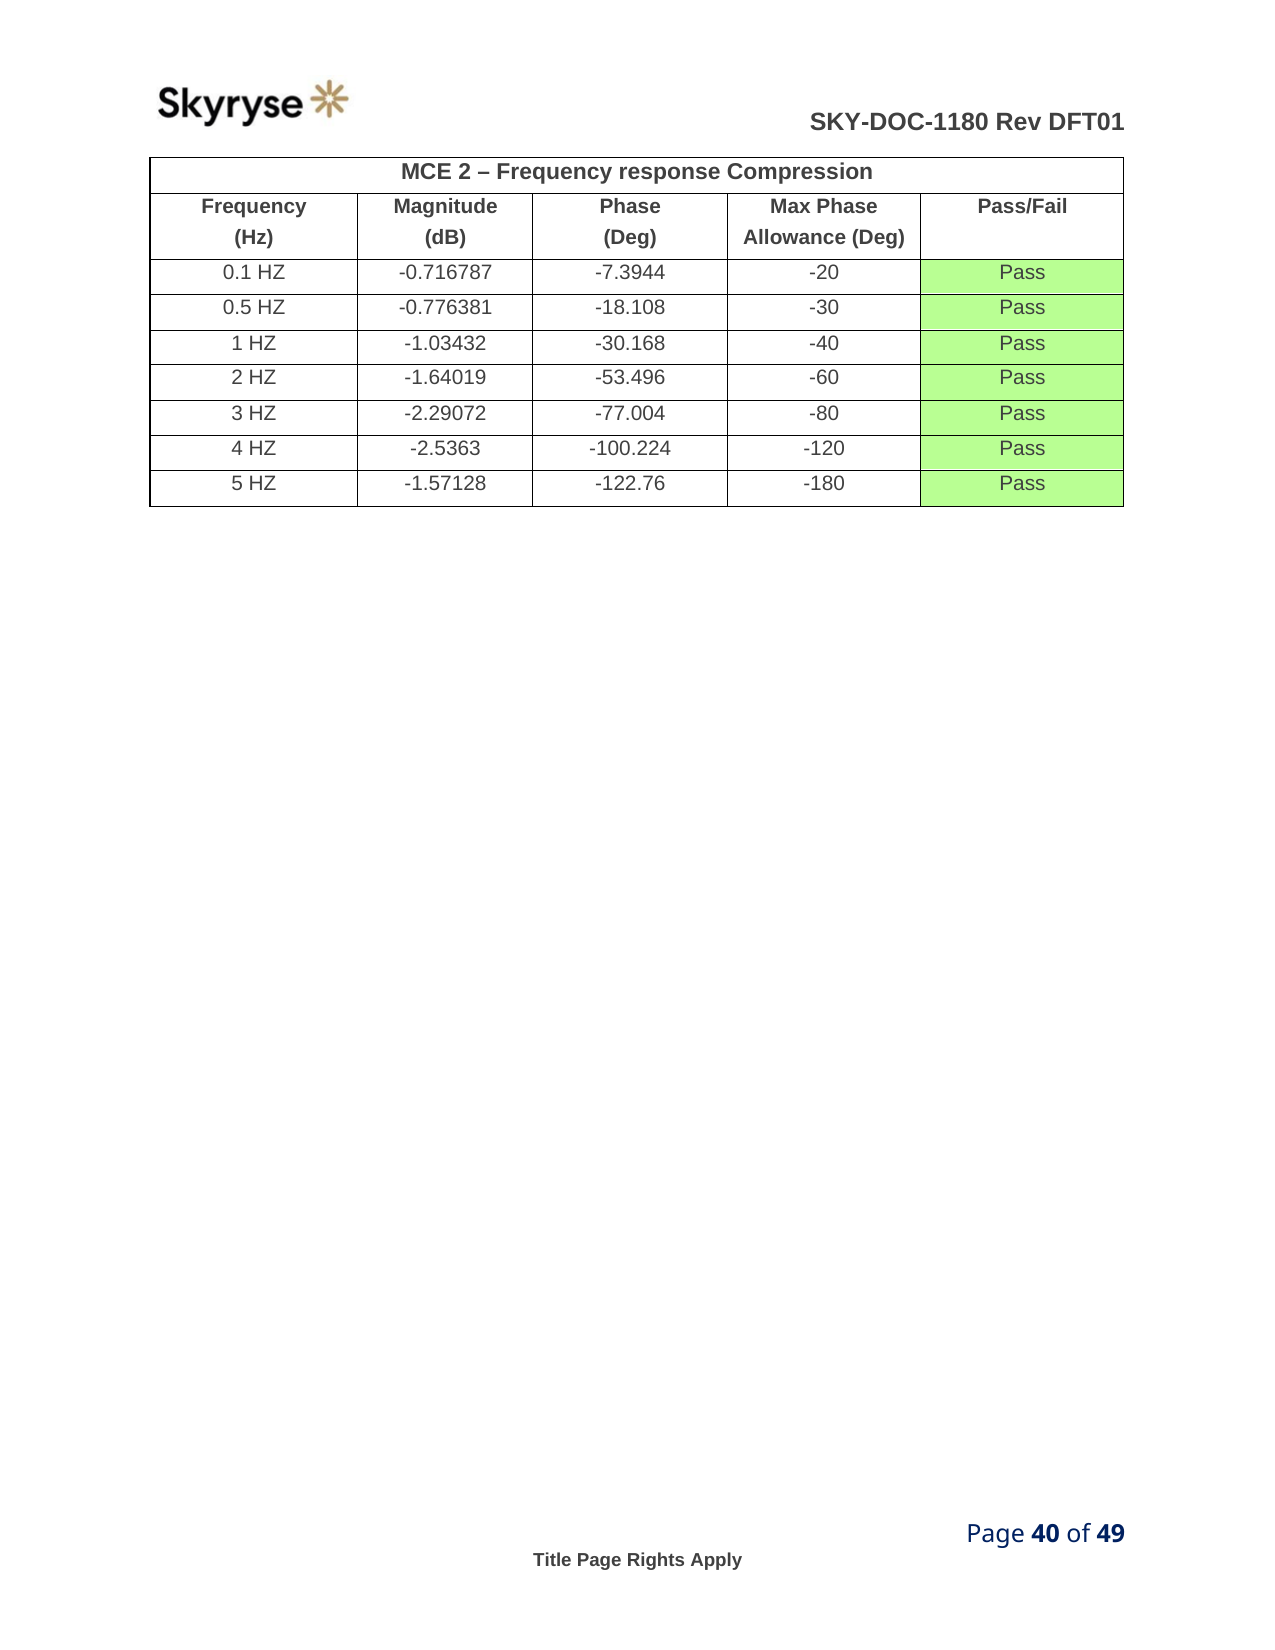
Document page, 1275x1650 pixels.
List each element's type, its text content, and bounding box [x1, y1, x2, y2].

table_cell -77.004 [533, 401, 727, 435]
table_cell 0.1 HZ [151, 260, 357, 293]
table_cell Pass [921, 401, 1123, 435]
table_cell Phase (Deg) [533, 194, 727, 259]
table_cell 5 HZ [151, 471, 357, 506]
table_cell 2 HZ [151, 365, 357, 400]
table_cell -20 [728, 260, 920, 293]
table_cell -2.29072 [358, 401, 532, 435]
table_cell Pass [921, 295, 1123, 329]
table_cell -80 [728, 401, 920, 435]
table_cell -7.3944 [533, 260, 727, 293]
table_cell -18.108 [533, 295, 727, 329]
table_cell Pass [921, 471, 1123, 506]
table_cell Pass/Fail [921, 194, 1123, 259]
table_cell -100.224 [533, 436, 727, 469]
table_cell -0.776381 [358, 295, 532, 329]
table_cell Max Phase Allowance (Deg) [728, 194, 920, 259]
table_cell -30 [728, 295, 920, 329]
table_cell 0.5 HZ [151, 295, 357, 329]
table_cell -30.168 [533, 331, 727, 364]
table_header MCE 2 – Frequency response Compression [151, 158, 1123, 193]
table_cell -1.03432 [358, 331, 532, 364]
table_cell -1.57128 [358, 471, 532, 506]
table_cell -122.76 [533, 471, 727, 506]
table_cell -0.716787 [358, 260, 532, 293]
table_cell 3 HZ [151, 401, 357, 435]
table_cell Pass [921, 260, 1123, 293]
table_cell -2.5363 [358, 436, 532, 469]
table_cell 1 HZ [151, 331, 357, 364]
picture [150, 75, 357, 130]
table_cell -1.64019 [358, 365, 532, 400]
table_cell Magnitude (dB) [358, 194, 532, 259]
table_cell -180 [728, 471, 920, 506]
table_cell -60 [728, 365, 920, 400]
table_cell -120 [728, 436, 920, 469]
table_cell -40 [728, 331, 920, 364]
table_cell Frequency (Hz) [151, 194, 357, 259]
table_cell -53.496 [533, 365, 727, 400]
table_cell Pass [921, 365, 1123, 400]
table_cell Pass [921, 331, 1123, 364]
table_cell Pass [921, 436, 1123, 469]
table_cell 4 HZ [151, 436, 357, 469]
